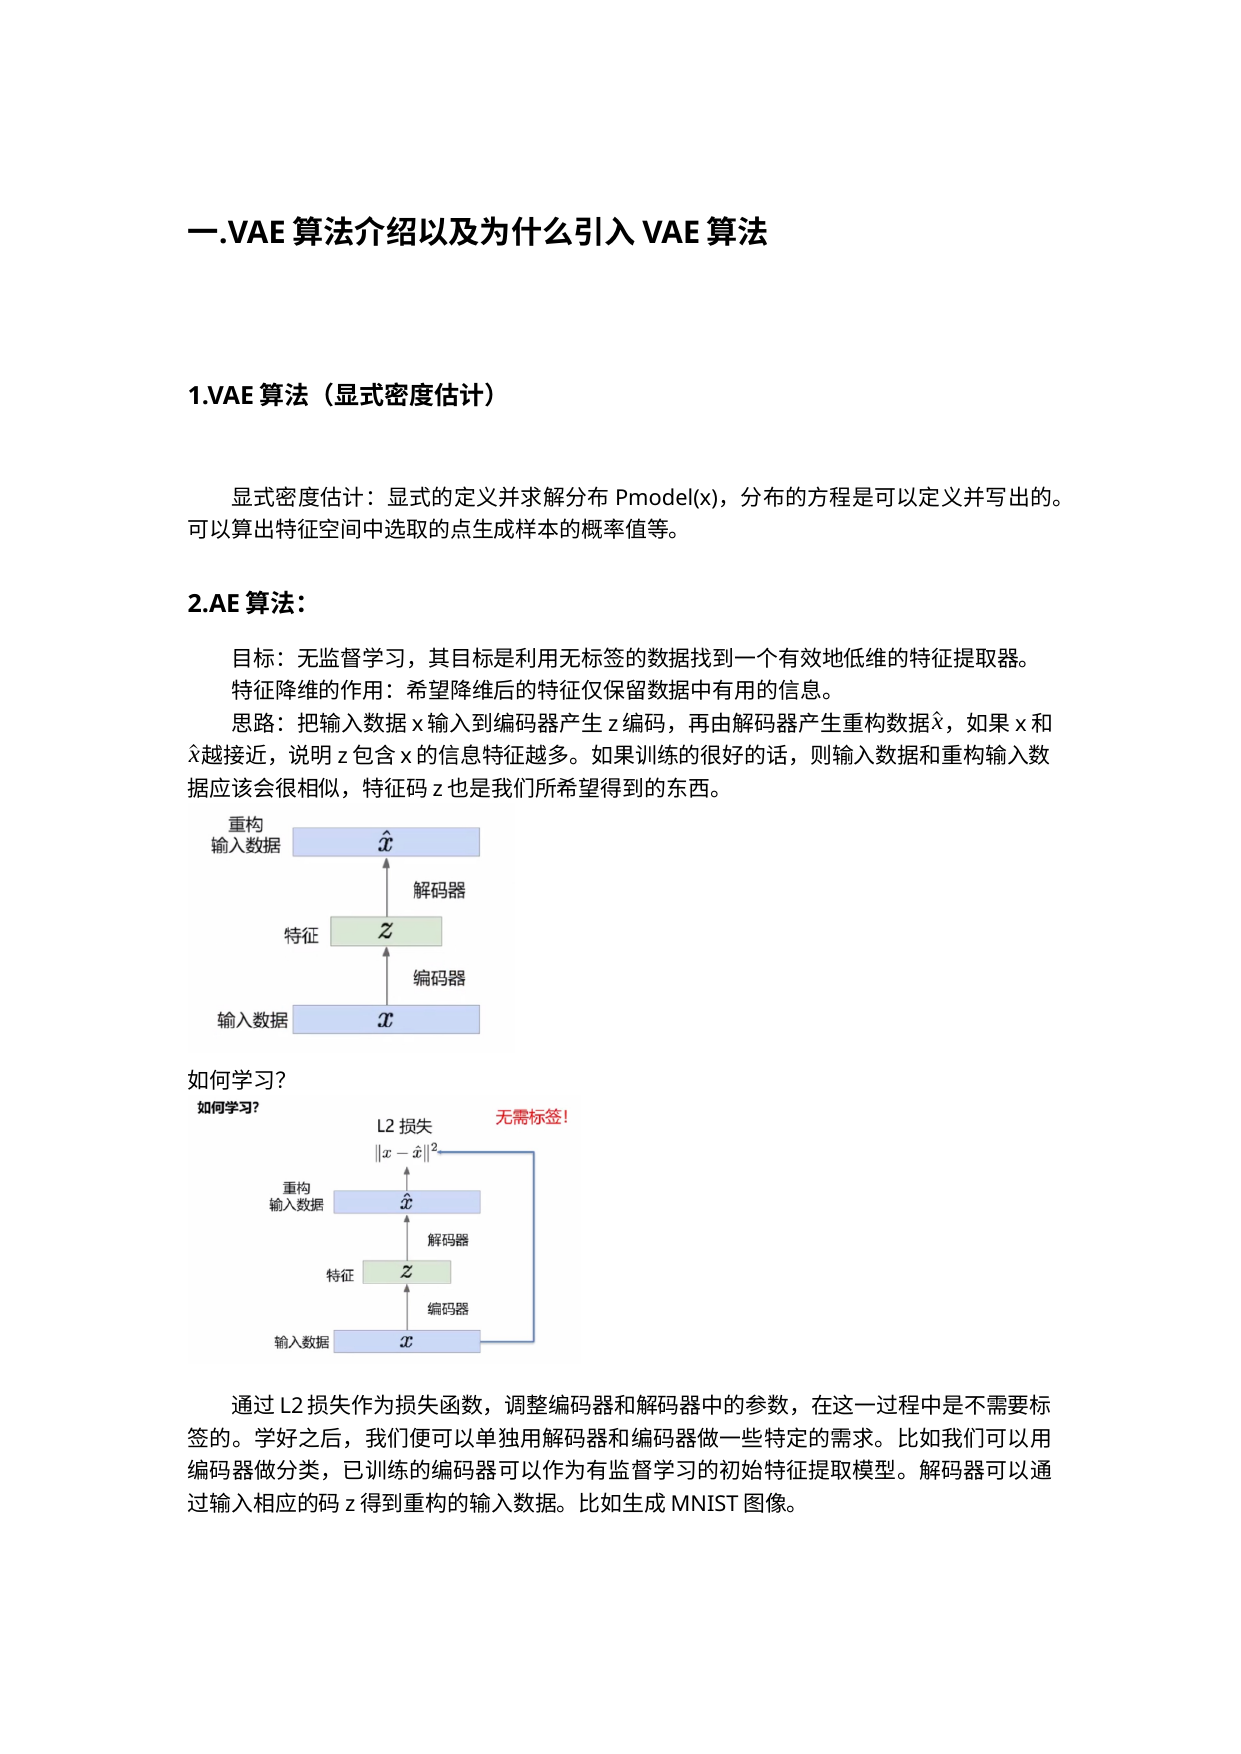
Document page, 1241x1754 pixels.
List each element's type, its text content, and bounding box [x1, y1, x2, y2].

picture [187, 1095, 582, 1364]
text 思路：把输入数据x输入到编码器产生z编码，再由解码器产生重构数据，如果x和越接近，说明z包含x的信息特征越多。如果训练的很好的话，则输入数据和重构输入数据应该会很相似，特征码z也是我们所希望得到的东西。 [187, 706, 1053, 803]
subtitle 1.VAE算法（显式密度估计） [187, 361, 1053, 426]
text 如何学习？ [187, 1063, 1053, 1096]
text 显式密度估计：显式的定义并求解分布Pmodel(x)，分布的方程是可以定义并写出的。可以算出特征空间中选取的点生成样本的概率值等。 [187, 479, 1053, 544]
text 特征降维的作用：希望降维后的特征仅保留数据中有用的信息。 [187, 673, 1053, 706]
title 2.AE算法： [187, 569, 1053, 634]
text 通过L2损失作为损失函数，调整编码器和解码器中的参数，在这一过程中是不需要标签的。学好之后，我们便可以单独用解码器和编码器做一些特定的需求。比如我们可以用编码器做分类，已训练的编码器可以作为有监督学习的初始特征提取模型。解码器可以通过输入相应的码z得到重构的输入数据。比如生成MNIST图像。 [187, 1388, 1053, 1518]
picture [187, 803, 515, 1053]
subtitle 一.VAE算法介绍以及为什么引入VAE算法 [187, 197, 1053, 262]
text 目标：无监督学习，其目标是利用无标签的数据找到一个有效地低维的特征提取器。 [187, 641, 1053, 673]
